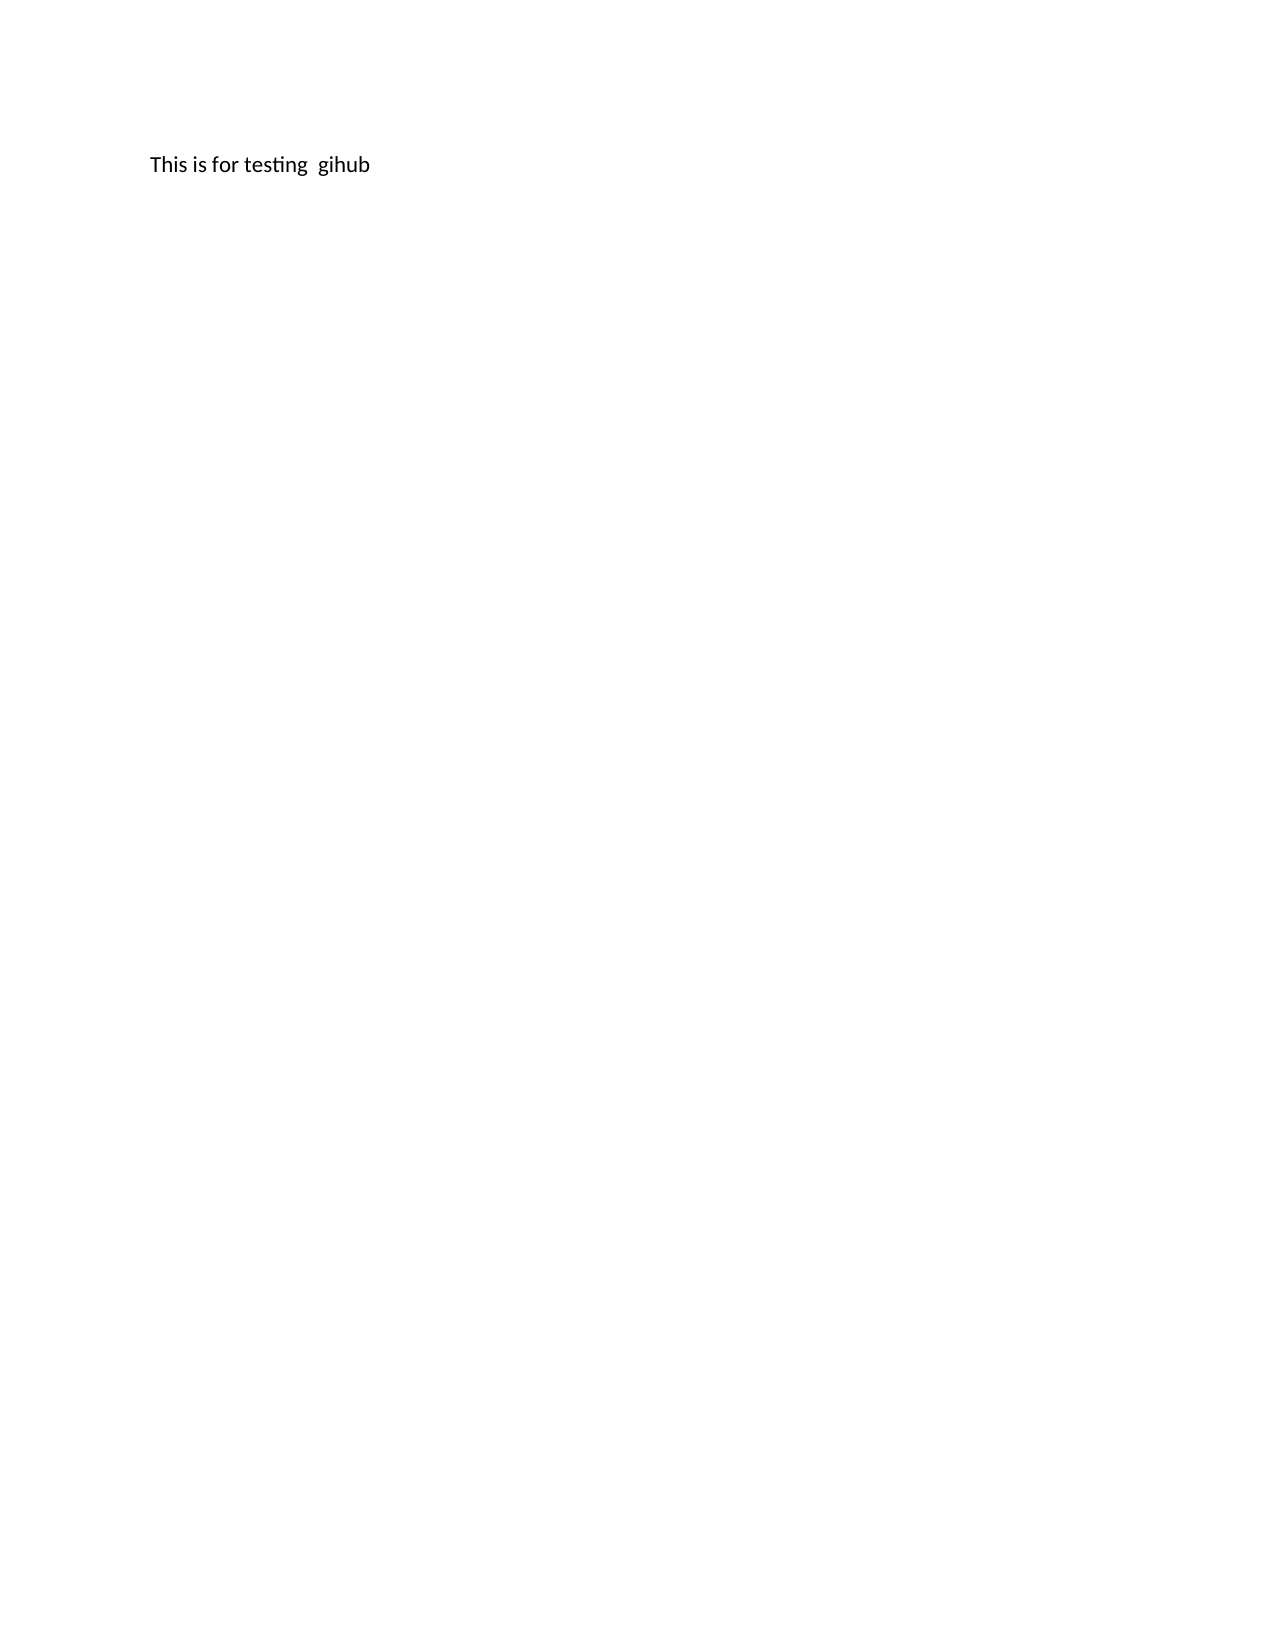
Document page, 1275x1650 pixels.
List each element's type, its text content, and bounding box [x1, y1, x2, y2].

text This is for testing gihub [150, 150, 1125, 178]
